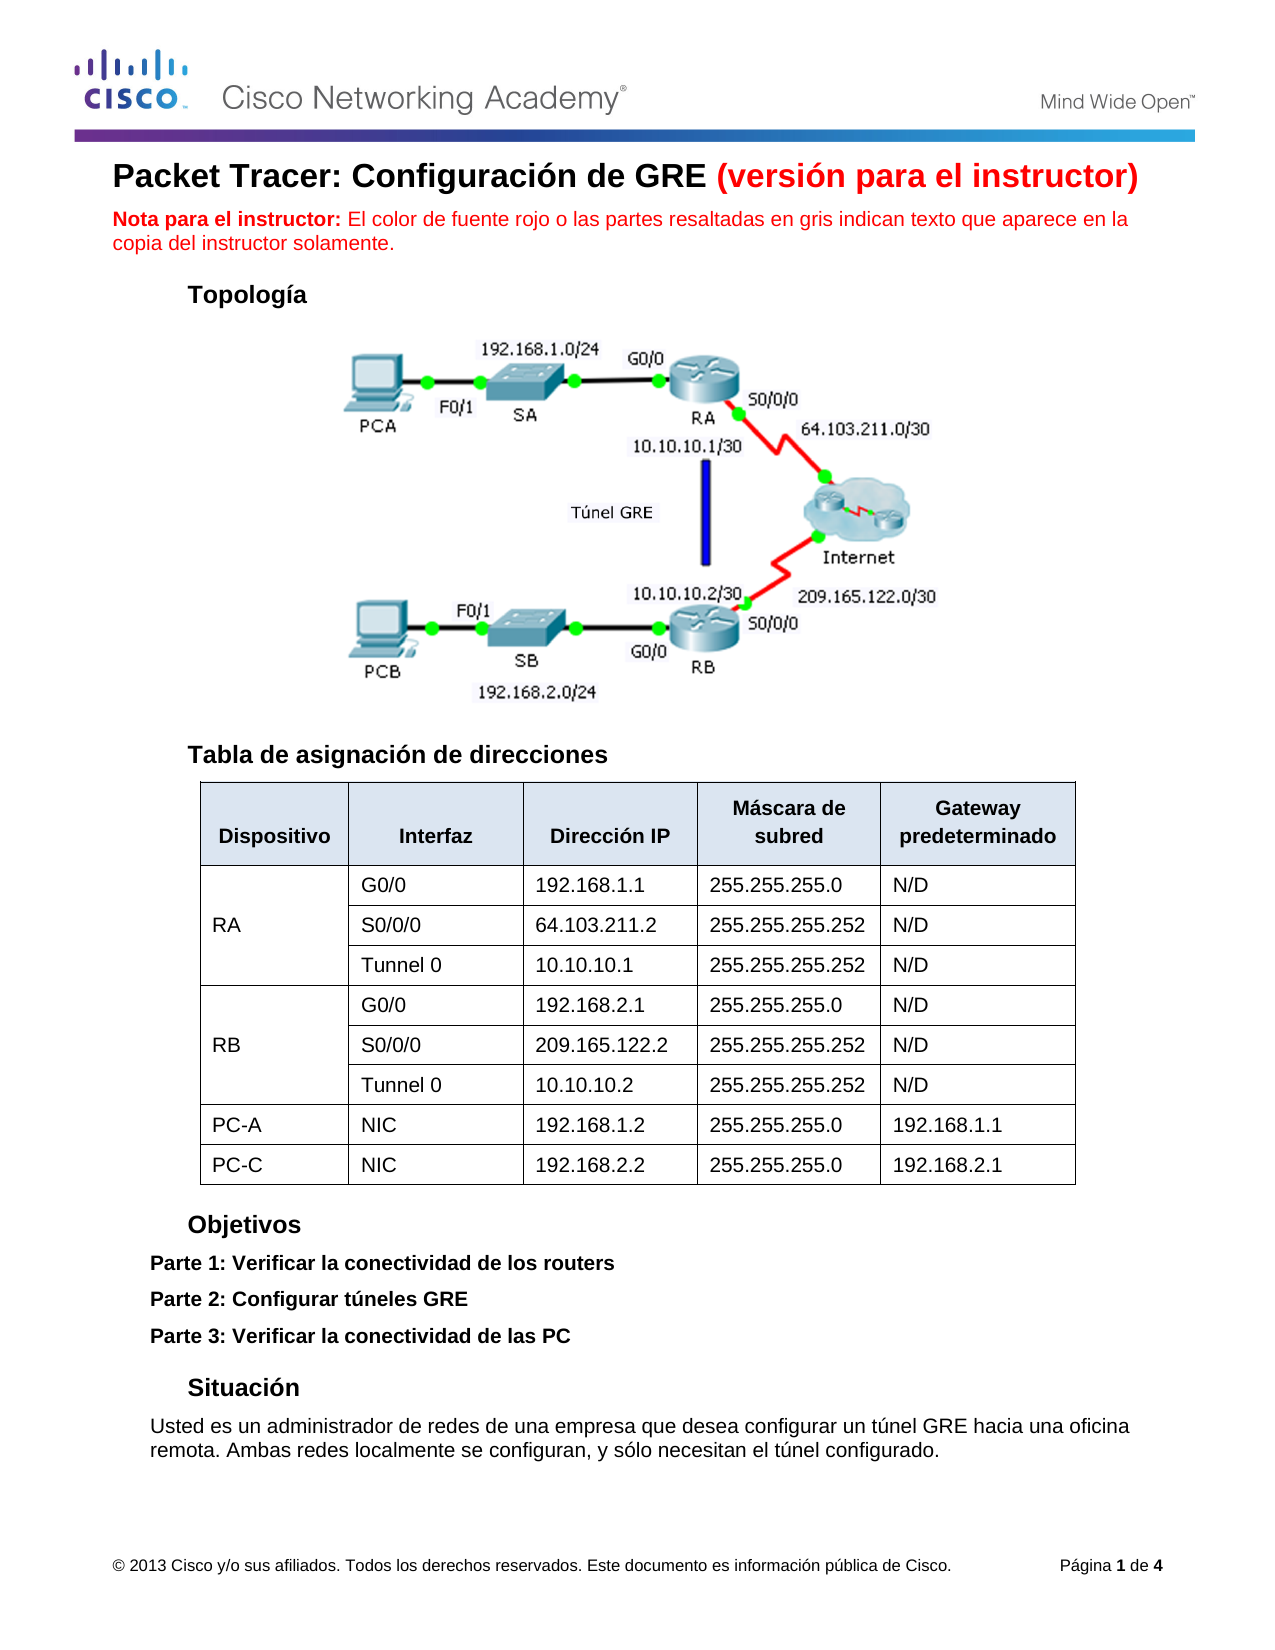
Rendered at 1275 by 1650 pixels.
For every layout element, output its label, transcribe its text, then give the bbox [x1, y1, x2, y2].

table_header Dispositivo [201, 783, 348, 865]
table_cell 10.10.10.1 [524, 946, 697, 984]
table_cell 10.10.10.2 [524, 1065, 697, 1104]
table_header Máscara de subred [698, 783, 880, 865]
table_cell 192.168.1.1 [524, 866, 697, 905]
table_cell 192.168.1.1 [881, 1105, 1075, 1144]
table_cell 192.168.2.1 [881, 1145, 1075, 1184]
table_cell 255.255.255.0 [698, 1105, 880, 1144]
table_header Interfaz [349, 783, 523, 865]
table_cell 192.168.2.2 [524, 1145, 697, 1184]
table_cell 255.255.255.252 [698, 1026, 880, 1064]
table_cell 64.103.211.2 [524, 906, 697, 945]
table_cell Tunnel 0 [349, 1065, 523, 1104]
table_cell N/D [881, 946, 1075, 984]
table_cell N/D [881, 906, 1075, 945]
table_cell 192.168.2.1 [524, 986, 697, 1024]
table_cell NIC [349, 1145, 523, 1184]
table_cell N/D [881, 1065, 1075, 1104]
table_cell G0/0 [349, 986, 523, 1024]
table_cell 255.255.255.252 [698, 946, 880, 984]
table_cell 255.255.255.0 [698, 866, 880, 905]
text Topología [112, 279, 1162, 308]
table_cell NIC [349, 1105, 523, 1144]
table_cell PC-C [201, 1145, 348, 1184]
text Situación [112, 1373, 1162, 1401]
table_cell Tunnel 0 [349, 946, 523, 984]
table_cell 209.165.122.2 [524, 1026, 697, 1064]
table_header Dirección IP [524, 783, 697, 865]
text Tabla de asignación de direcciones [112, 740, 1162, 769]
table_cell N/D [881, 986, 1075, 1024]
table_cell S0/0/0 [349, 906, 523, 945]
table_cell N/D [881, 1026, 1075, 1064]
table_cell 255.255.255.252 [698, 1065, 880, 1104]
table_cell 255.255.255.252 [698, 906, 880, 945]
text Usted es un administrador de redes de una empresa que desea configurar un túnel GRE hacia una oficina remota. Ambas redes localmente se configuran, y sólo necesitan el túnel configurado. [150, 1414, 1162, 1462]
text Parte 1: Verificar la conectividad de los routers [150, 1251, 1162, 1275]
table_cell PC-A [201, 1105, 348, 1144]
table_cell S0/0/0 [349, 1026, 523, 1064]
title Packet Tracer: Configuración de GRE (versión para el instructor) [112, 156, 1162, 195]
text Parte 2: Configurar túneles GRE [150, 1287, 1162, 1311]
text Parte 3: Verificar la conectividad de las PC [150, 1324, 1162, 1348]
picture [334, 333, 941, 712]
table_cell 255.255.255.0 [698, 986, 880, 1024]
table_cell G0/0 [349, 866, 523, 905]
text Nota para el instructor: El color de fuente rojo o las partes resaltadas en gris indican texto que aparece en la copia del instructor solamente. [112, 207, 1162, 254]
table_header Gateway predeterminado [881, 783, 1075, 865]
table_cell N/D [881, 866, 1075, 905]
table_cell RB [201, 986, 348, 1104]
table_cell RA [201, 866, 348, 984]
text Objetivos [112, 1209, 1162, 1238]
picture [0, 30, 1273, 142]
table_cell 192.168.1.2 [524, 1105, 697, 1144]
table_cell 255.255.255.0 [698, 1145, 880, 1184]
